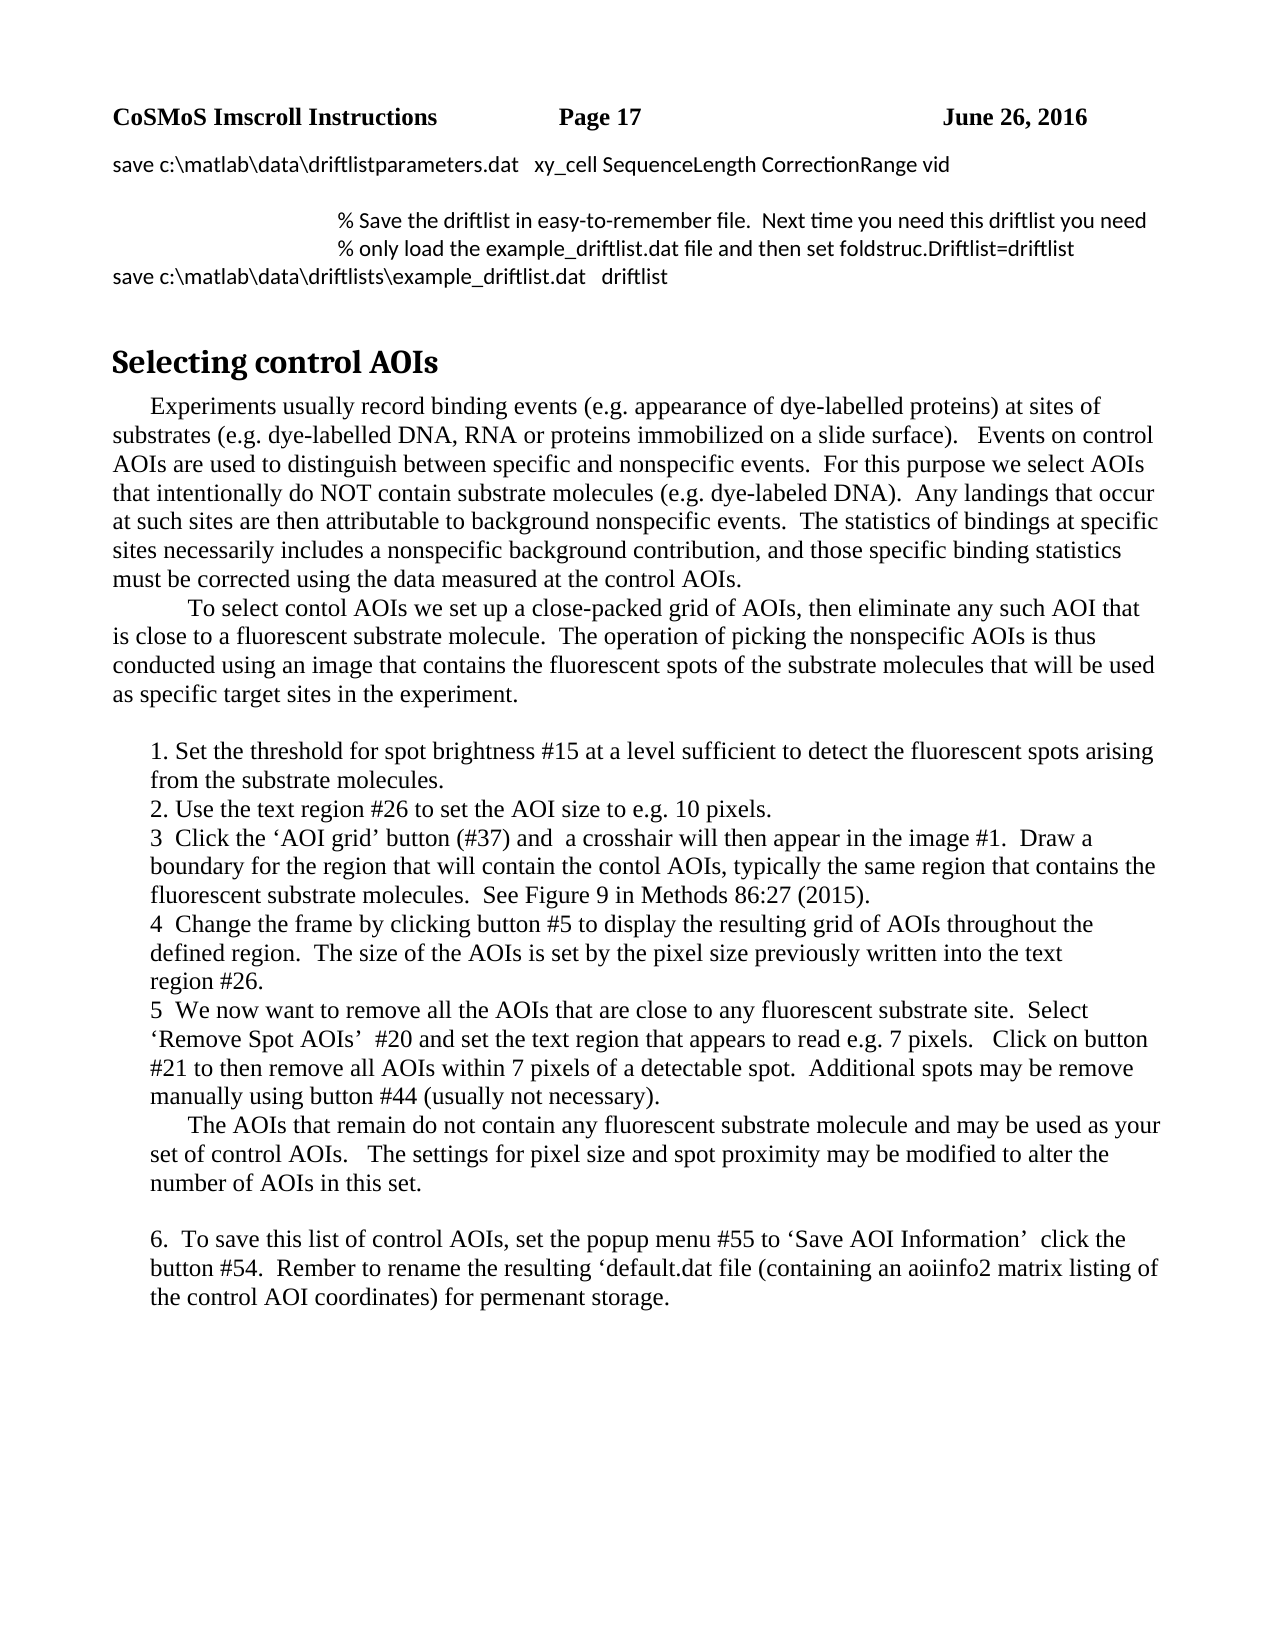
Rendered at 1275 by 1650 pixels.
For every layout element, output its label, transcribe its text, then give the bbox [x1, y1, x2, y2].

text To select contol AOIs we set up a close-packed grid of AOIs, then eliminate any such AOI that is close to a fluorescent substrate molecule. The operation of picking the nonspecific AOIs is thus conducted using an image that contains the fluorescent spots of the substrate molecules that will be used as specific target sites in the experiment. [112, 593, 1162, 708]
list 5 We now want to remove all the AOIs that are close to any fluorescent substrate site. Select ‘Remove Spot AOIs’ #20 and set the text region that appears to read e.g. 7 pixels. Click on button #21 to then remove all AOIs within 7 pixels of a detectable spot. Additional spots may be remove manually using button #44 (usually not necessary). [150, 995, 1162, 1110]
list 6. To save this list of control AOIs, set the popup menu #55 to ‘Save AOI Information’ click the button #54. Rember to rename the resulting ‘default.dat file (containing an aoiinfo2 matrix listing of the control AOI coordinates) for permenant storage. [150, 1224, 1162, 1311]
subtitle Selecting control AOIs [112, 344, 1162, 382]
list region #26. [150, 966, 1162, 995]
text save c:\matlab\data\driftlists\example_driftlist.dat driftlist [112, 262, 1162, 290]
list 4 Change the frame by clicking button #5 to display the resulting grid of AOIs throughout the defined region. The size of the AOIs is set by the pixel size previously written into the text [150, 909, 1162, 966]
list 3 Click the ‘AOI grid’ button (#37) and a crosshair will then appear in the image #1. Draw a boundary for the region that will contain the contol AOIs, typically the same region that contains the fluorescent substrate molecules. See Figure 9 in Methods 86:27 (2015). [150, 823, 1162, 909]
text % only load the example_driftlist.dat file and then set foldstruc.Driftlist=driftlist [337, 234, 1162, 262]
list 1. Set the threshold for spot brightness #15 at a level sufficient to detect the fluorescent spots arising from the substrate molecules. [150, 736, 1162, 794]
list The AOIs that remain do not contain any fluorescent substrate molecule and may be used as your set of control AOIs. The settings for pixel size and spot proximity may be modified to alter the number of AOIs in this set. [150, 1110, 1162, 1196]
list 2. Use the text region #26 to set the AOI size to e.g. 10 pixels. [150, 794, 1162, 823]
text save c:\matlab\data\driftlistparameters.dat xy_cell SequenceLength CorrectionRange vid [112, 150, 1162, 178]
text Experiments usually record binding events (e.g. appearance of dye-labelled proteins) at sites of substrates (e.g. dye-labelled DNA, RNA or proteins immobilized on a slide surface). Events on control AOIs are used to distinguish between specific and nonspecific events. For this purpose we select AOIs that intentionally do NOT contain substrate molecules (e.g. dye-labeled DNA). Any landings that occur at such sites are then attributable to background nonspecific events. The statistics of bindings at specific sites necessarily includes a nonspecific background contribution, and those specific binding statistics must be corrected using the data measured at the control AOIs. [112, 391, 1162, 593]
text % Save the driftlist in easy-to-remember file. Next time you need this driftlist you need [337, 206, 1162, 234]
